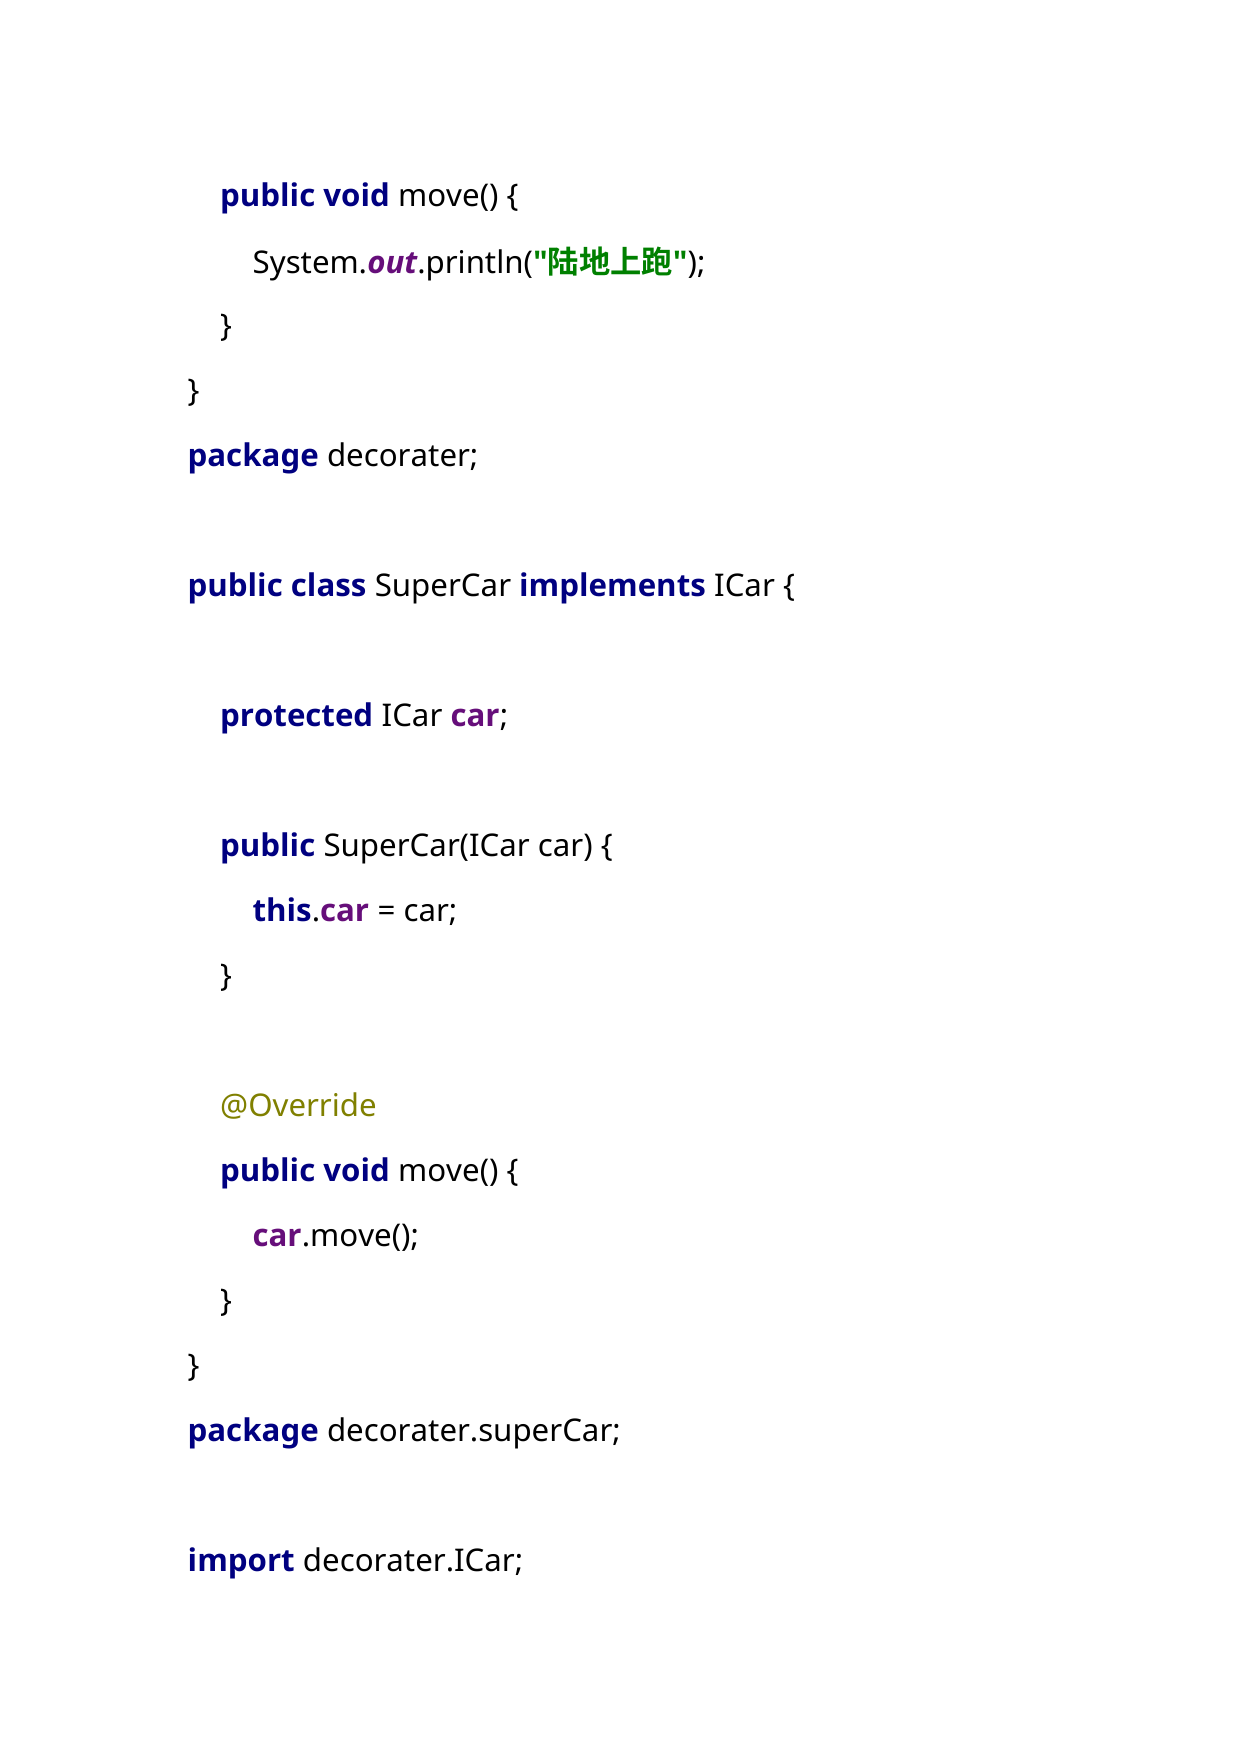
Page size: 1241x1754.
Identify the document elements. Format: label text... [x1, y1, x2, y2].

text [187, 1397, 1053, 1592]
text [187, 162, 1053, 422]
text package decorater; public class SuperCar implements ICar { protected ICar car; public SuperCar(ICar car) { this.car = car; } @Override public void move() { car.move(); } } [187, 422, 1053, 1397]
